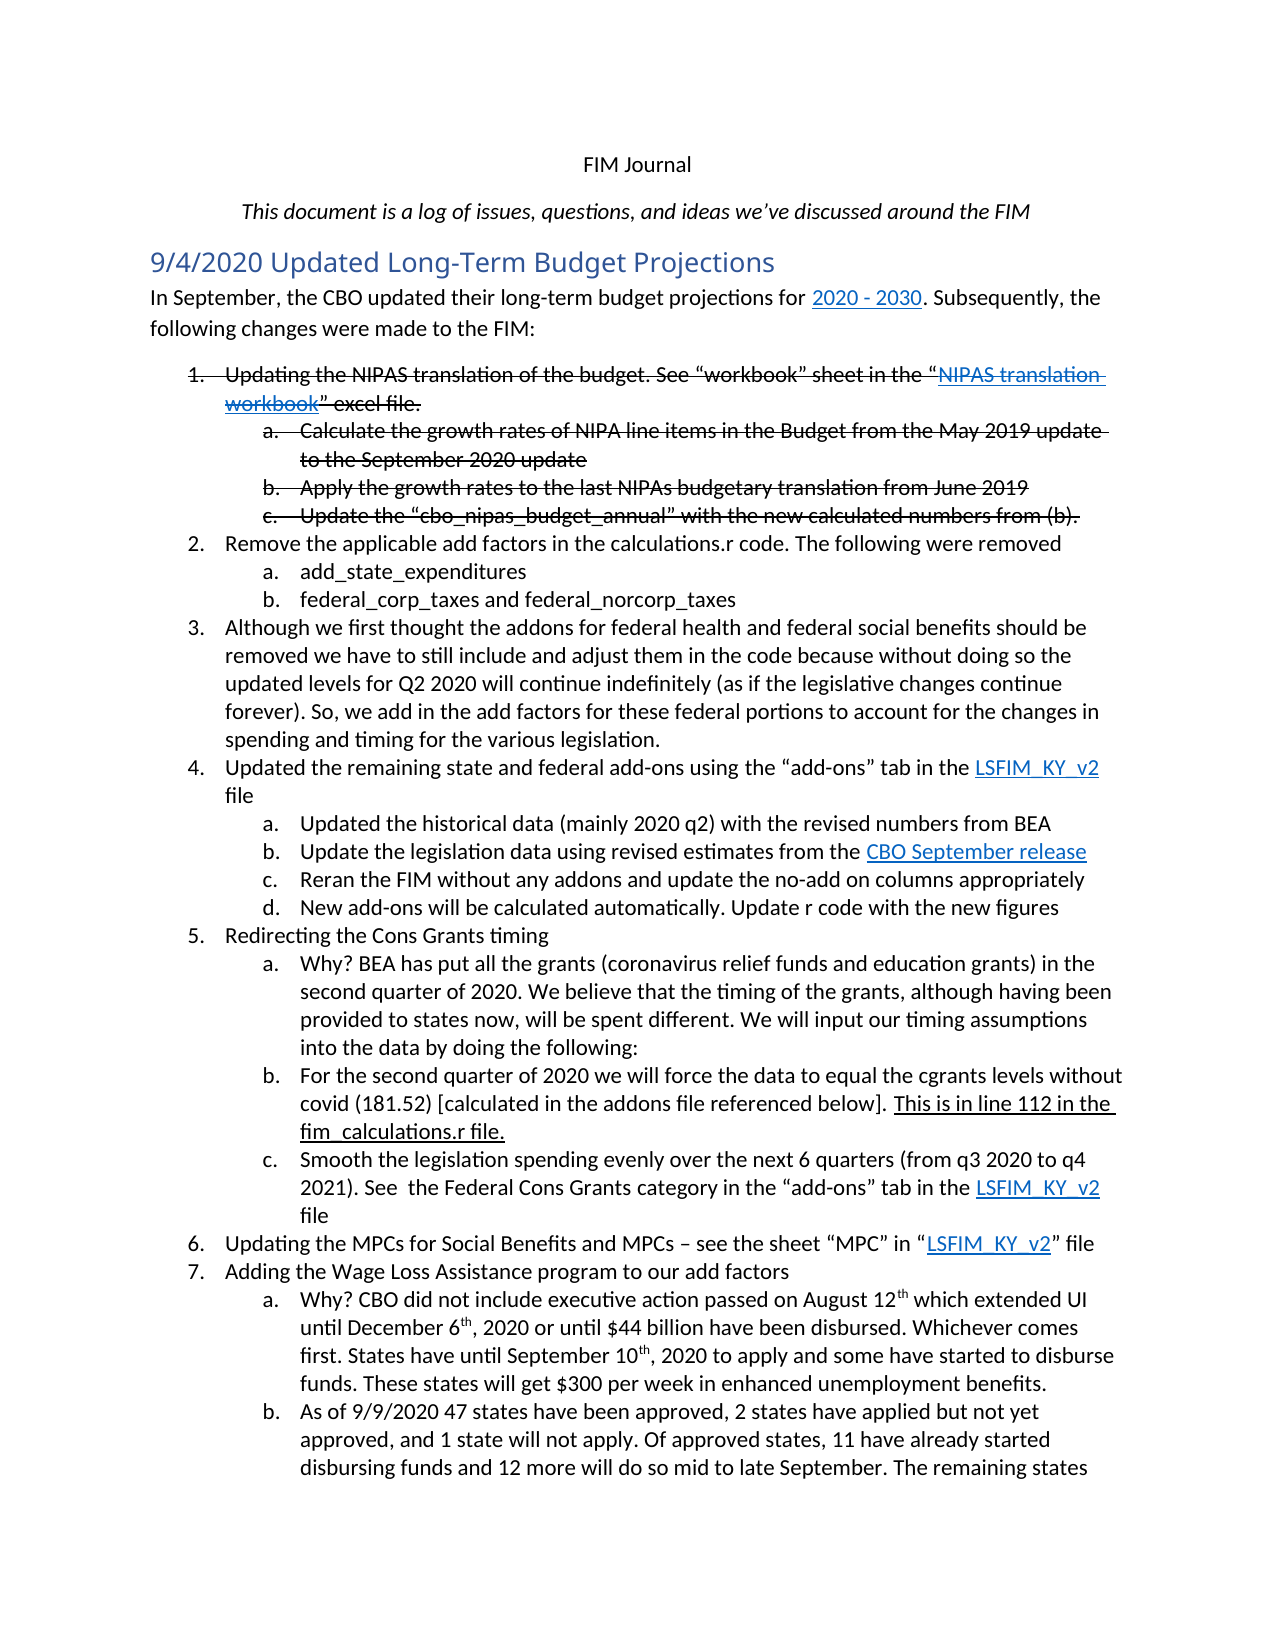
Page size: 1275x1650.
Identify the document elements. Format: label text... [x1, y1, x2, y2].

list Updating the MPCs for Social Benefits and MPCs – see the sheet “MPC” in “LSFIM_KY_v2” file [187, 1229, 1125, 1257]
list Update the “cbo_nipas_budget_annual” with the new calculated numbers from (b). [262, 501, 1125, 529]
list Reran the FIM without any addons and update the no-add on columns appropriately [262, 865, 1125, 893]
list add_state_expenditures [262, 557, 1125, 585]
list New add-ons will be calculated automatically. Update r code with the new figures [262, 893, 1125, 921]
list Redirecting the Cons Grants timing [187, 921, 1125, 949]
list Apply the growth rates to the last NIPAs budgetary translation from June 2019 [262, 473, 1125, 501]
list Update the legislation data using revised estimates from the CBO September release [262, 837, 1125, 865]
text In September, the CBO updated their long-term budget projections for 2020 - 2030. Subsequently, the following changes were made to the FIM: [150, 283, 1125, 342]
list Why? CBO did not include executive action passed on August 12th which extended UI until December 6th, 2020 or until $44 billion have been disbursed. Whichever comes first. States have until September 10th, 2020 to apply and some have started to disburse funds. These states will get $300 per week in enhanced unemployment benefits. [262, 1285, 1125, 1397]
subtitle 9/4/2020 Updated Long-Term Budget Projections [150, 244, 1125, 281]
list Calculate the growth rates of NIPA line items in the Budget from the May 2019 update to the September 2020 update [262, 417, 1125, 473]
list Smooth the legislation spending evenly over the next 6 quarters (from q3 2020 to q4 2021). See the Federal Cons Grants category in the “add-ons” tab in the LSFIM_KY_v2 file [262, 1145, 1125, 1229]
list For the second quarter of 2020 we will force the data to equal the cgrants levels without covid (181.52) [calculated in the addons file referenced below]. This is in line 112 in the fim_calculations.r file. [262, 1061, 1125, 1145]
list Updated the remaining state and federal add-ons using the “add-ons” tab in the LSFIM_KY_v2 file [187, 753, 1125, 809]
list Remove the applicable add factors in the calculations.r code. The following were removed [187, 529, 1125, 557]
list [262, 1397, 1125, 1481]
text This document is a log of issues, questions, and ideas we’ve discussed around the FIM [150, 197, 1125, 225]
list Why? BEA has put all the grants (coronavirus relief funds and education grants) in the second quarter of 2020. We believe that the timing of the grants, although having been provided to states now, will be spent different. We will input our timing assumptions into the data by doing the following: [262, 949, 1125, 1061]
list Adding the Wage Loss Assistance program to our add factors [187, 1257, 1125, 1285]
list Updating the NIPAS translation of the budget. See “workbook” sheet in the “NIPAS translation workbook” excel file. [187, 361, 1125, 417]
text FIM Journal [150, 150, 1125, 178]
list Updated the historical data (mainly 2020 q2) with the revised numbers from BEA [262, 809, 1125, 837]
list federal_corp_taxes and federal_norcorp_taxes [262, 585, 1125, 613]
list Although we first thought the addons for federal health and federal social benefits should be removed we have to still include and adjust them in the code because without doing so the updated levels for Q2 2020 will continue indefinitely (as if the legislative changes continue forever). So, we add in the add factors for these federal portions to account for the changes in spending and timing for the various legislation. [187, 613, 1125, 753]
